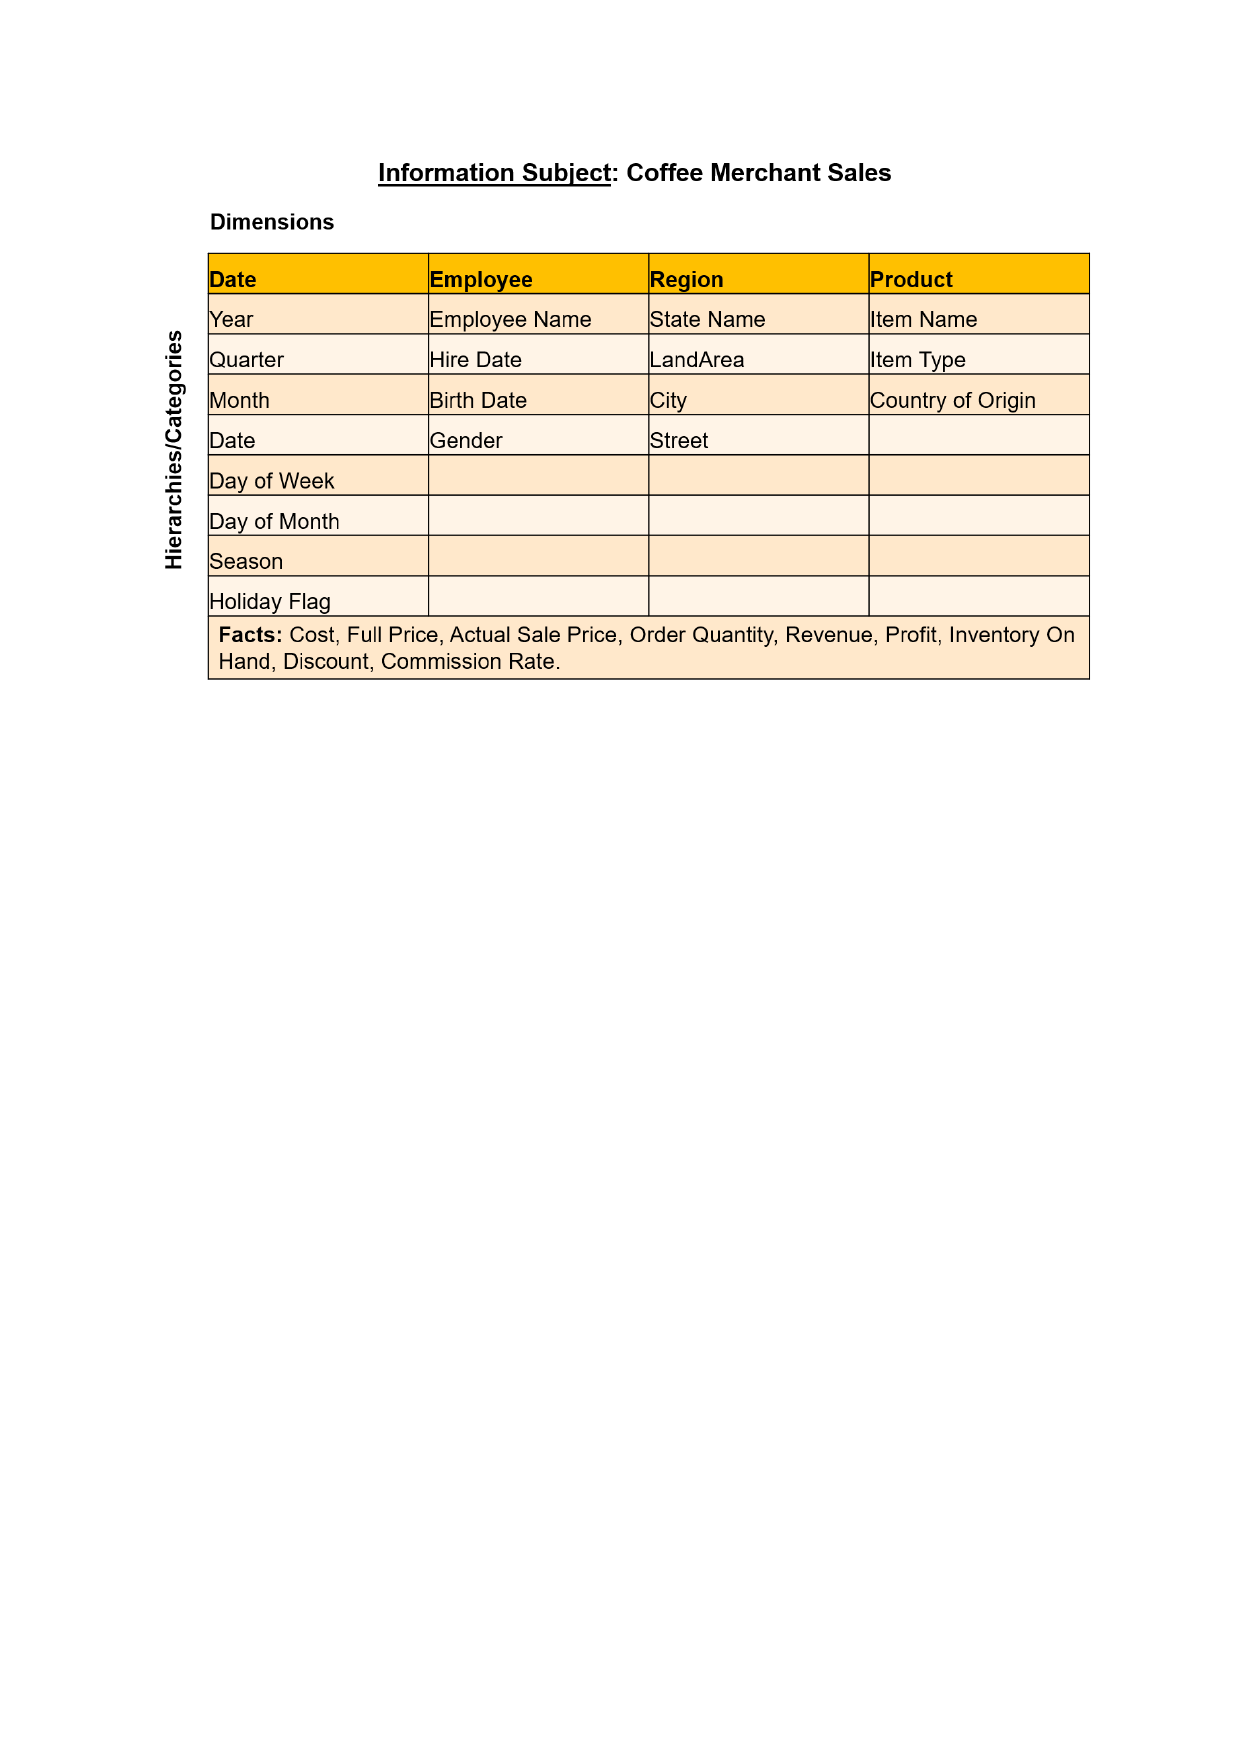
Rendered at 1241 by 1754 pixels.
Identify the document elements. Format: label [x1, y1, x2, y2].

picture [150, 150, 1091, 687]
